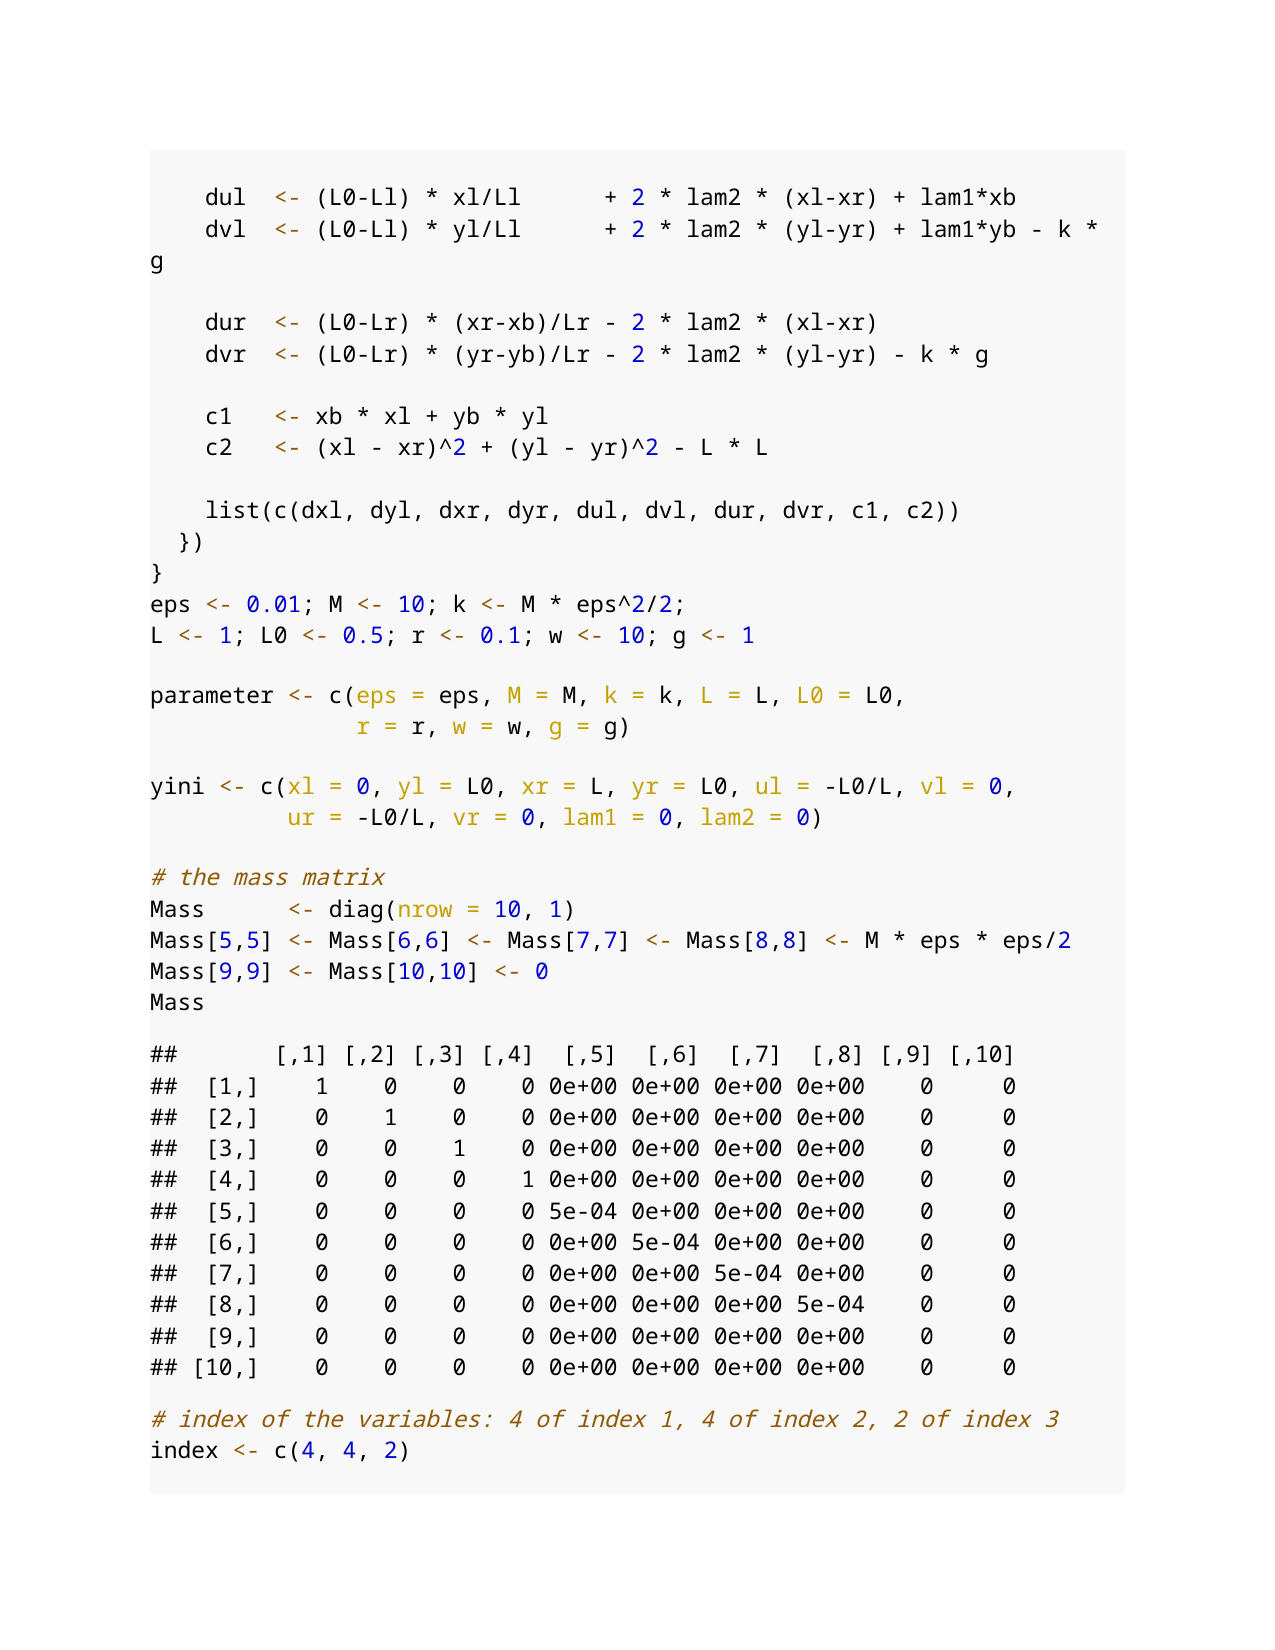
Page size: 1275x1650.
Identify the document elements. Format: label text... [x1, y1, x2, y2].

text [150, 1403, 1125, 1494]
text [150, 150, 1125, 1017]
text ## [,1] [,2] [,3] [,4] [,5] [,6] [,7] [,8] [,9] [,10] ## [1,] 1 0 0 0 0e+00 0e+00 0e+00 0e+00 0 0 ## [2,] 0 1 0 0 0e+00 0e+00 0e+00 0e+00 0 0 ## [3,] 0 0 1 0 0e+00 0e+00 0e+00 0e+00 0 0 ## [4,] 0 0 0 1 0e+00 0e+00 0e+00 0e+00 0 0 ## [5,] 0 0 0 0 5e-04 0e+00 0e+00 0e+00 0 0 ## [6,] 0 0 0 0 0e+00 5e-04 0e+00 0e+00 0 0 ## [7,] 0 0 0 0 0e+00 0e+00 5e-04 0e+00 0 0 ## [8,] 0 0 0 0 0e+00 0e+00 0e+00 5e-04 0 0 ## [9,] 0 0 0 0 0e+00 0e+00 0e+00 0e+00 0 0 ## [10,] 0 0 0 0 0e+00 0e+00 0e+00 0e+00 0 0 [150, 1038, 1125, 1382]
